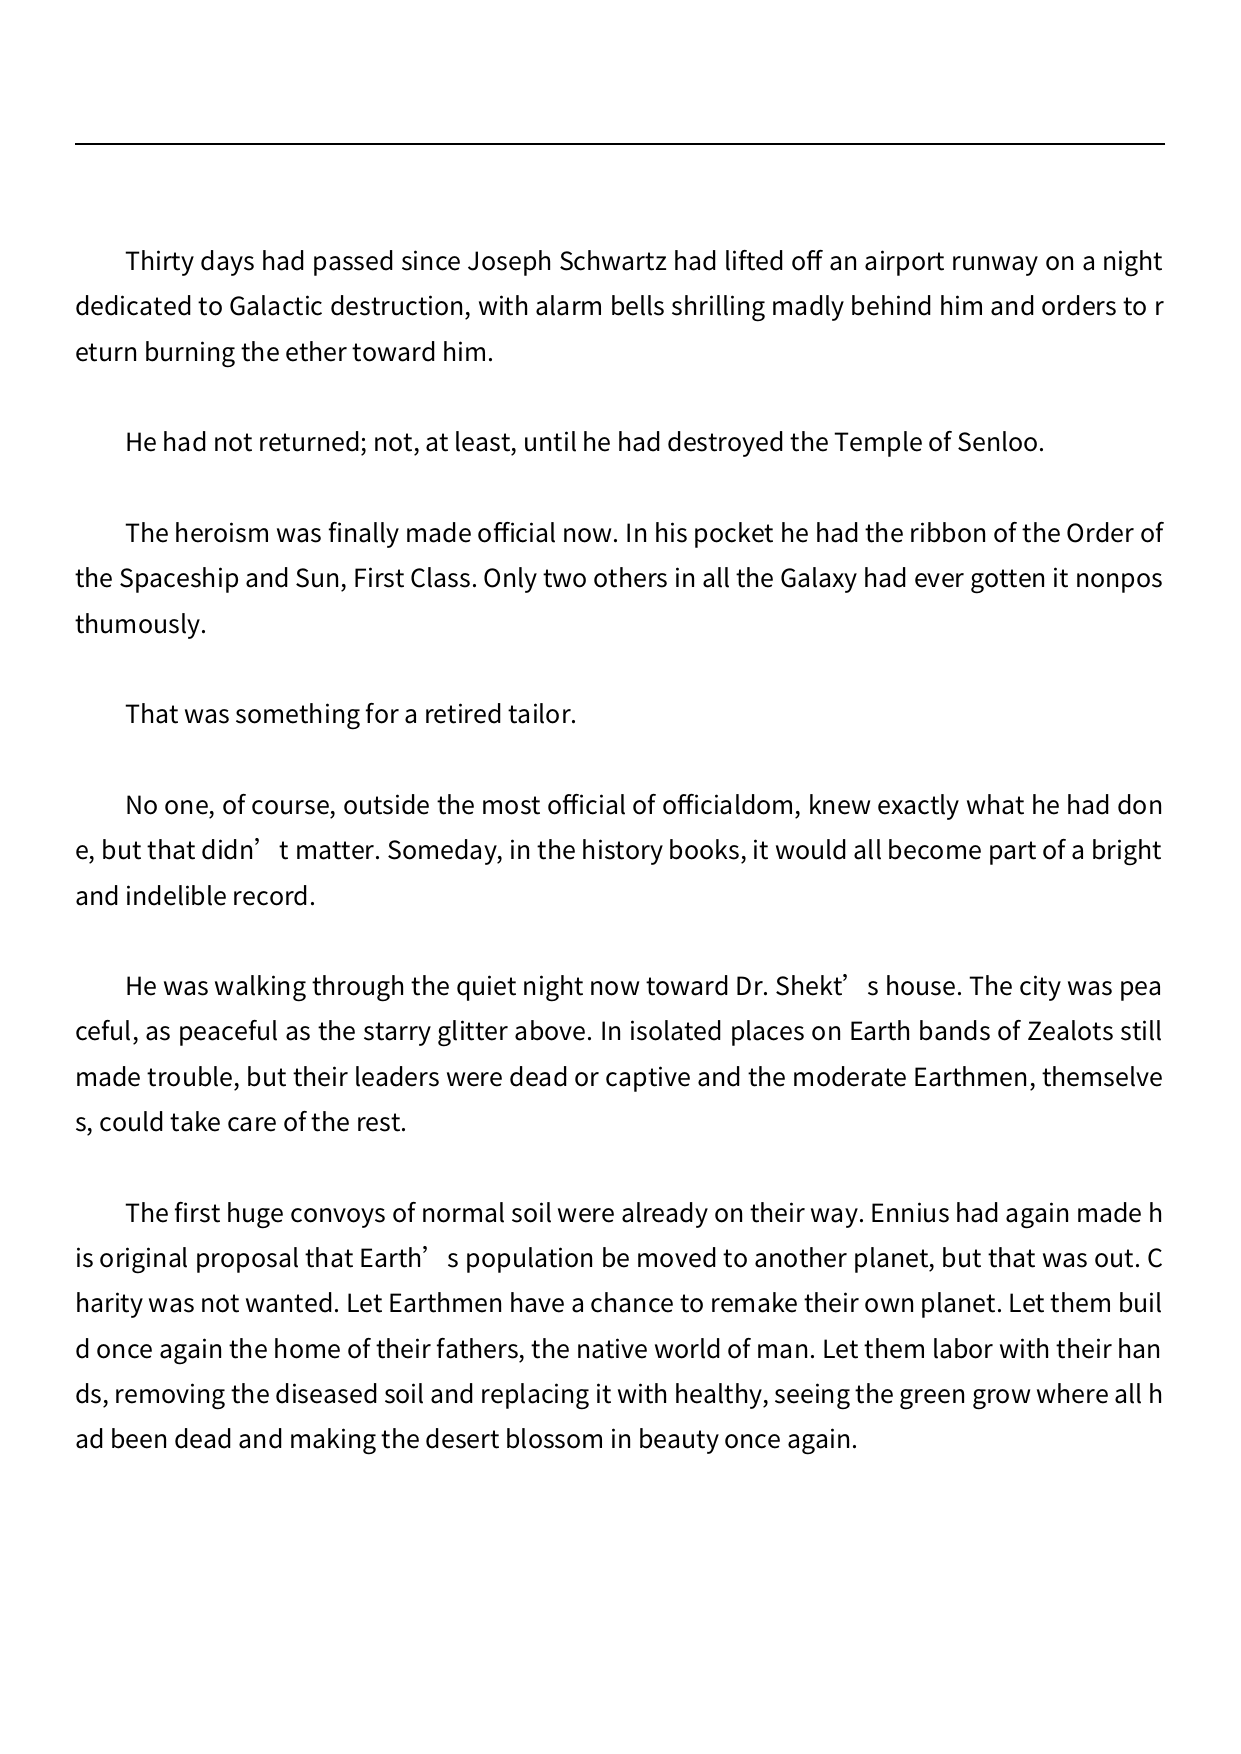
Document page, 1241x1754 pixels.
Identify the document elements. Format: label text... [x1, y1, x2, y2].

text That was something for a retired tailor. [75, 690, 1165, 736]
text The first huge convoys of normal soil were already on their way. Ennius had again made his original proposal that Earth’s population be moved to another planet, but that was out. Charity was not wanted. Let Earthmen have a chance to remake their own planet. Let them build once again the home of their fathers, the native world of man. Let them labor with their hands, removing the diseased soil and replacing it with healthy, seeing the green grow where all had been dead and making the desert blossom in beauty once again. [75, 1189, 1165, 1461]
text No one, of course, outside the most official of officialdom, knew exactly what he had done, but that didn’t matter. Someday, in the history books, it would all become part of a bright and indelible record. [75, 781, 1165, 917]
text The heroism was finally made official now. In his pocket he had the ribbon of the Order of the Spaceship and Sun, First Class. Only two others in all the Galaxy had ever gotten it nonposthumously. [75, 509, 1165, 645]
text He had not returned; not, at least, until he had destroyed the Temple of Senloo. [75, 418, 1165, 464]
text Thirty days had passed since Joseph Schwartz had lifted off an airport runway on a night dedicated to Galactic destruction, with alarm bells shrilling madly behind him and orders to return burning the ether toward him. [75, 237, 1165, 373]
text He was walking through the quiet night now toward Dr. Shekt’s house. The city was peaceful, as peaceful as the starry glitter above. In isolated places on Earth bands of Zealots still made trouble, but their leaders were dead or captive and the moderate Earthmen, themselves, could take care of the rest. [75, 962, 1165, 1143]
